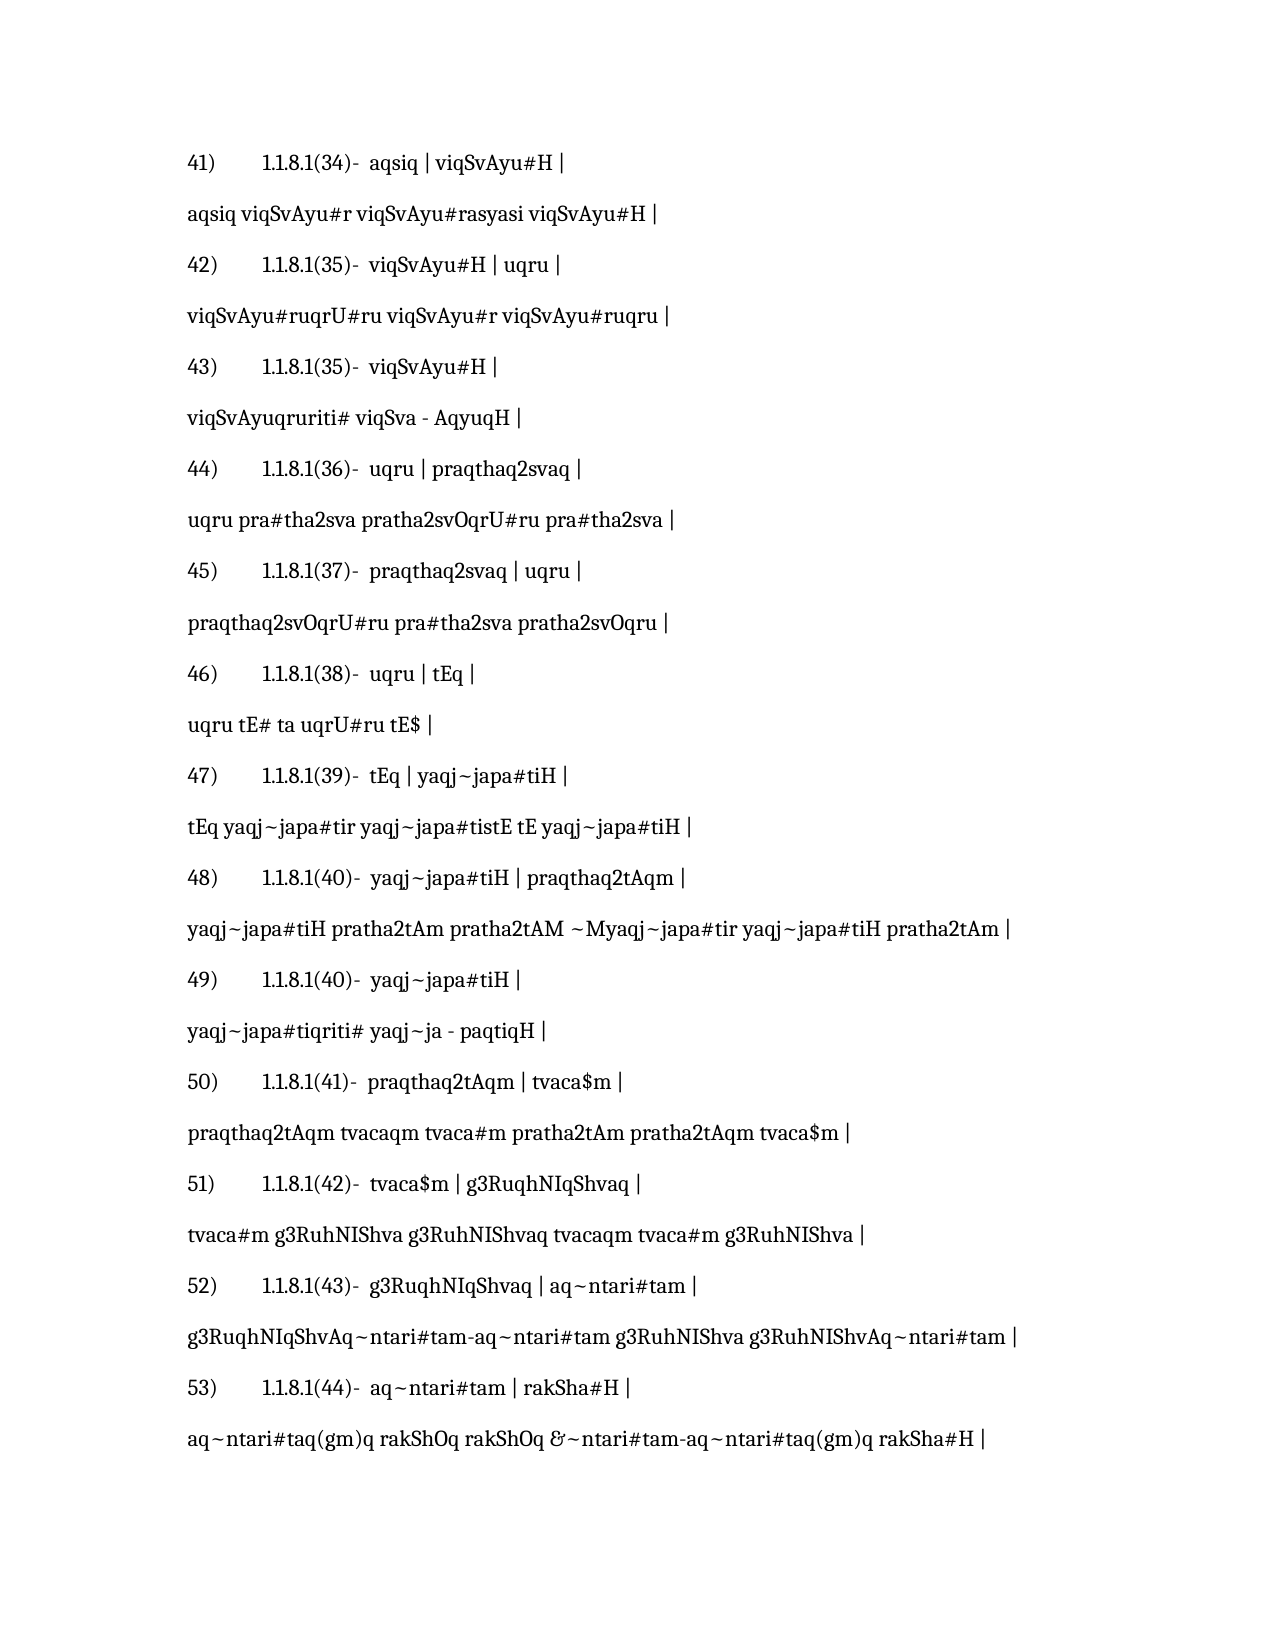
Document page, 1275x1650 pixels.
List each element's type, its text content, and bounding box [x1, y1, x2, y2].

text uqru pra#tha2sva pratha2svOqrU#ru pra#tha2sva | [187, 507, 1087, 534]
text praqthaq2svOqrU#ru pra#tha2sva pratha2svOqru | [187, 609, 1087, 636]
text 48) 1.1.8.1(40)- yaqj~japa#tiH | praqthaq2tAqm | [187, 864, 1087, 891]
text uqru tE# ta uqrU#ru tE$ | [187, 711, 1087, 738]
text aqsiq viqSvAyu#r viqSvAyu#rasyasi viqSvAyu#H | [187, 201, 1087, 227]
text g3RuqhNIqShvAq~ntari#tam-aq~ntari#tam g3RuhNIShva g3RuhNIShvAq~ntari#tam | [187, 1324, 1087, 1350]
text 42) 1.1.8.1(35)- viqSvAyu#H | uqru | [187, 252, 1087, 278]
text 43) 1.1.8.1(35)- viqSvAyu#H | [187, 354, 1087, 381]
text 46) 1.1.8.1(38)- uqru | tEq | [187, 660, 1087, 687]
text tEq yaqj~japa#tir yaqj~japa#tistE tE yaqj~japa#tiH | [187, 813, 1087, 840]
text viqSvAyuqruriti# viqSva - AqyuqH | [187, 405, 1087, 432]
text tvaca#m g3RuhNIShva g3RuhNIShvaq tvacaqm tvaca#m g3RuhNIShva | [187, 1222, 1087, 1248]
text 49) 1.1.8.1(40)- yaqj~japa#tiH | [187, 967, 1087, 993]
text viqSvAyu#ruqrU#ru viqSvAyu#r viqSvAyu#ruqru | [187, 303, 1087, 329]
text 50) 1.1.8.1(41)- praqthaq2tAqm | tvaca$m | [187, 1069, 1087, 1095]
text yaqj~japa#tiqriti# yaqj~ja - paqtiqH | [187, 1018, 1087, 1044]
text 45) 1.1.8.1(37)- praqthaq2svaq | uqru | [187, 558, 1087, 585]
text 53) 1.1.8.1(44)- aq~ntari#tam | rakSha#H | [187, 1375, 1087, 1401]
text 44) 1.1.8.1(36)- uqru | praqthaq2svaq | [187, 456, 1087, 483]
text 52) 1.1.8.1(43)- g3RuqhNIqShvaq | aq~ntari#tam | [187, 1273, 1087, 1299]
text 41) 1.1.8.1(34)- aqsiq | viqSvAyu#H | [187, 150, 1087, 176]
text aq~ntari#taq(gm)q rakShOq rakShOq &~ntari#tam-aq~ntari#taq(gm)q rakSha#H | [187, 1426, 1087, 1452]
text 47) 1.1.8.1(39)- tEq | yaqj~japa#tiH | [187, 762, 1087, 789]
text praqthaq2tAqm tvacaqm tvaca#m pratha2tAm pratha2tAqm tvaca$m | [187, 1120, 1087, 1146]
text yaqj~japa#tiH pratha2tAm pratha2tAM ~Myaqj~japa#tir yaqj~japa#tiH pratha2tAm | [187, 916, 1087, 942]
text 51) 1.1.8.1(42)- tvaca$m | g3RuqhNIqShvaq | [187, 1171, 1087, 1197]
